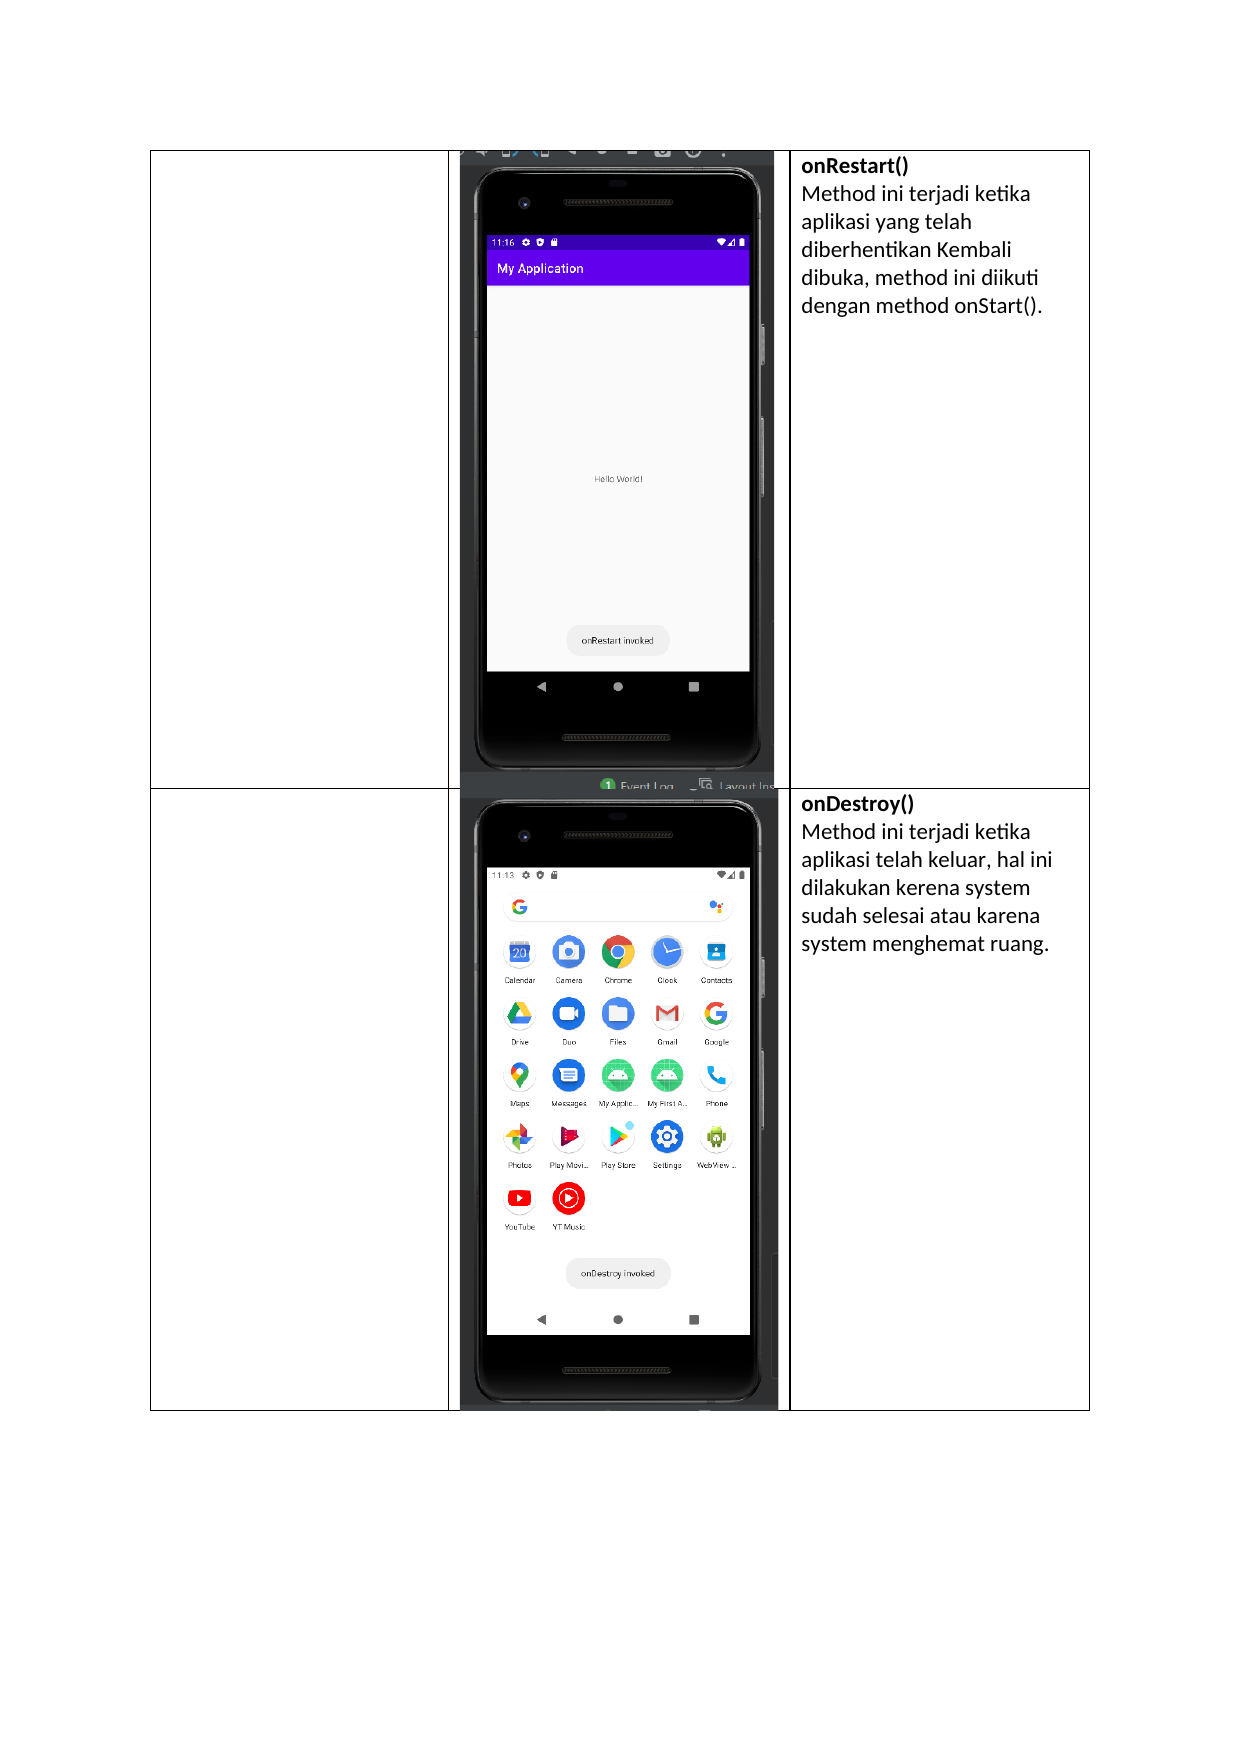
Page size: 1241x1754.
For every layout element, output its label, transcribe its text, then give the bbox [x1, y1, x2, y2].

table_cell [449, 789, 459, 1410]
table_cell [779, 789, 789, 1410]
table_cell onRestart() Method ini terjadi ketika aplikasi yang telah diberhentikan Kembali dibuka, method ini diikuti dengan method onStart(). [791, 151, 1089, 788]
picture [459, 151, 779, 1411]
table_cell [449, 151, 459, 788]
table_cell onDestroy() Method ini terjadi ketika aplikasi telah keluar, hal ini dilakukan kerena system sudah selesai atau karena system menghemat ruang. [791, 789, 1089, 1410]
table_cell [775, 151, 789, 788]
table_cell [151, 789, 448, 1410]
table_cell [151, 151, 448, 788]
